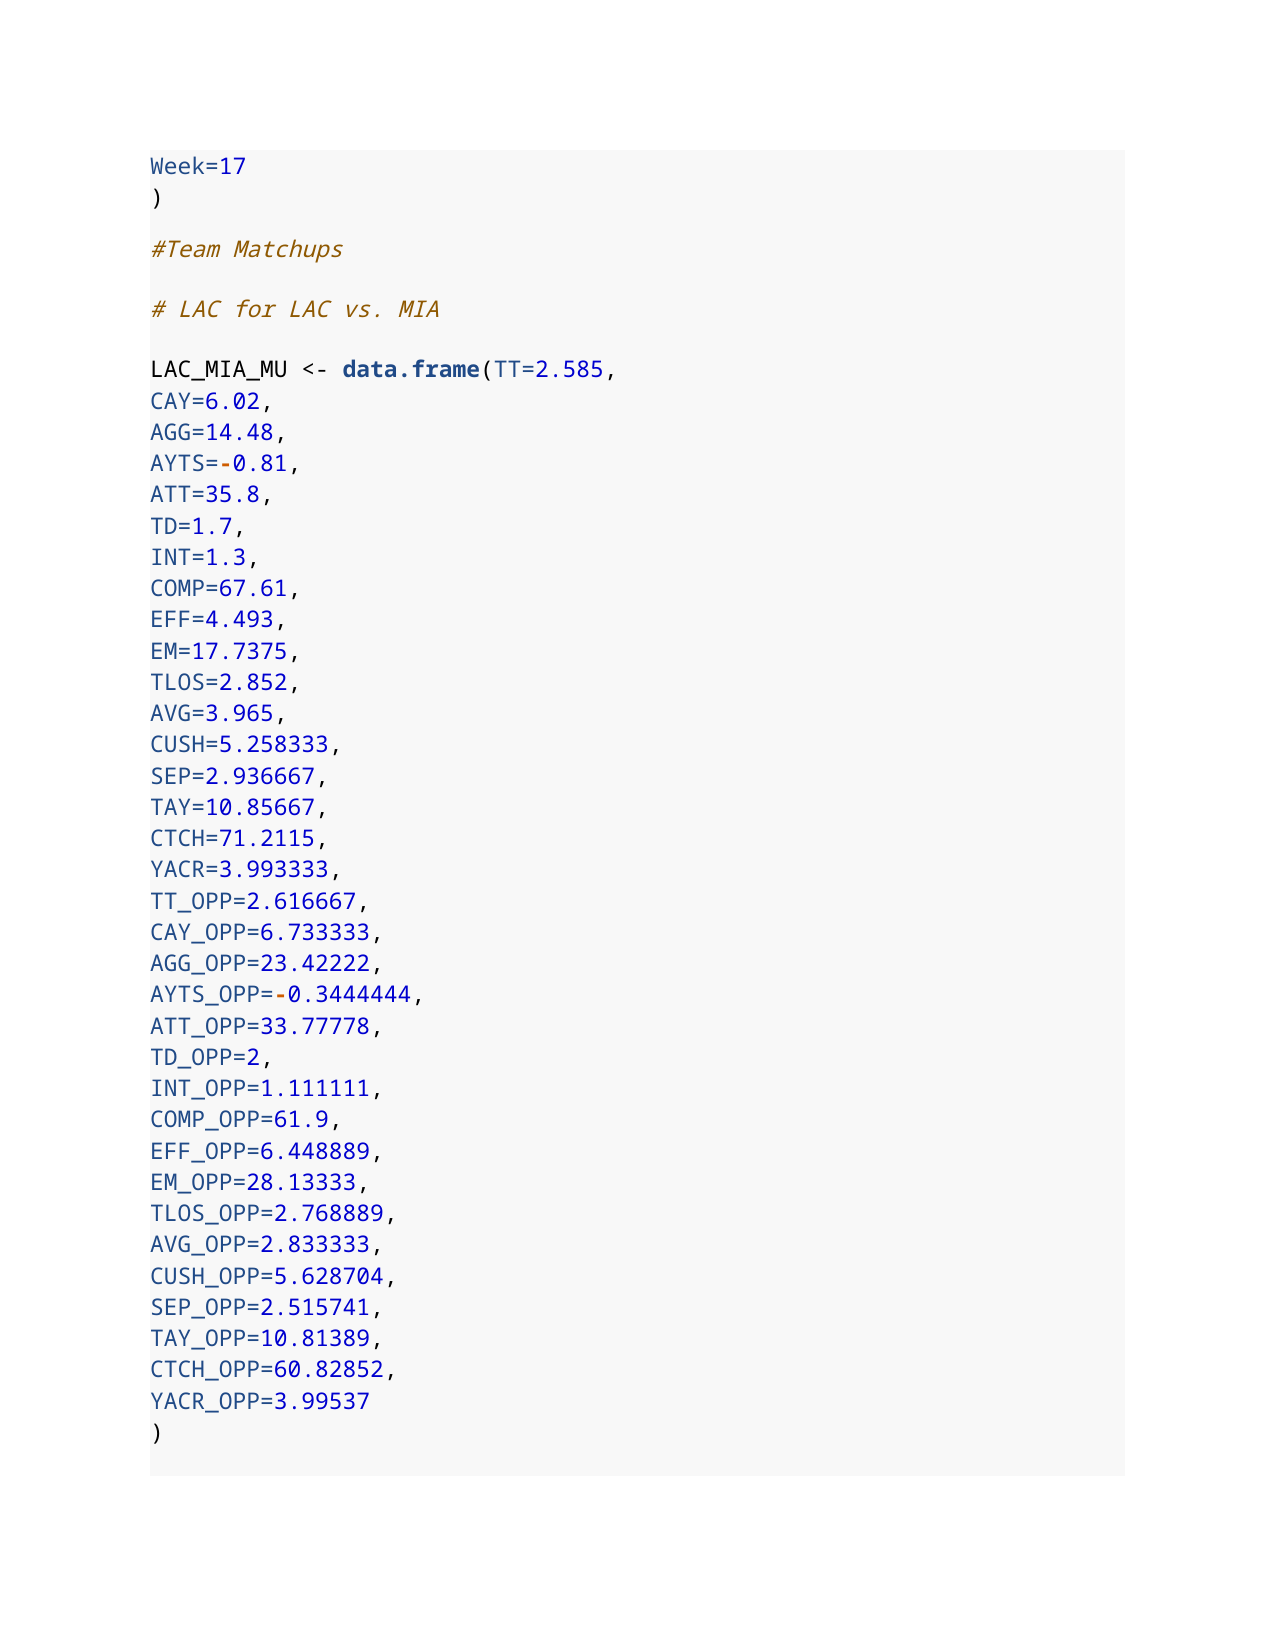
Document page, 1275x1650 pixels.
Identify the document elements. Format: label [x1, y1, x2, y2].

text [150, 233, 1125, 1476]
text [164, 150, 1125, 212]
